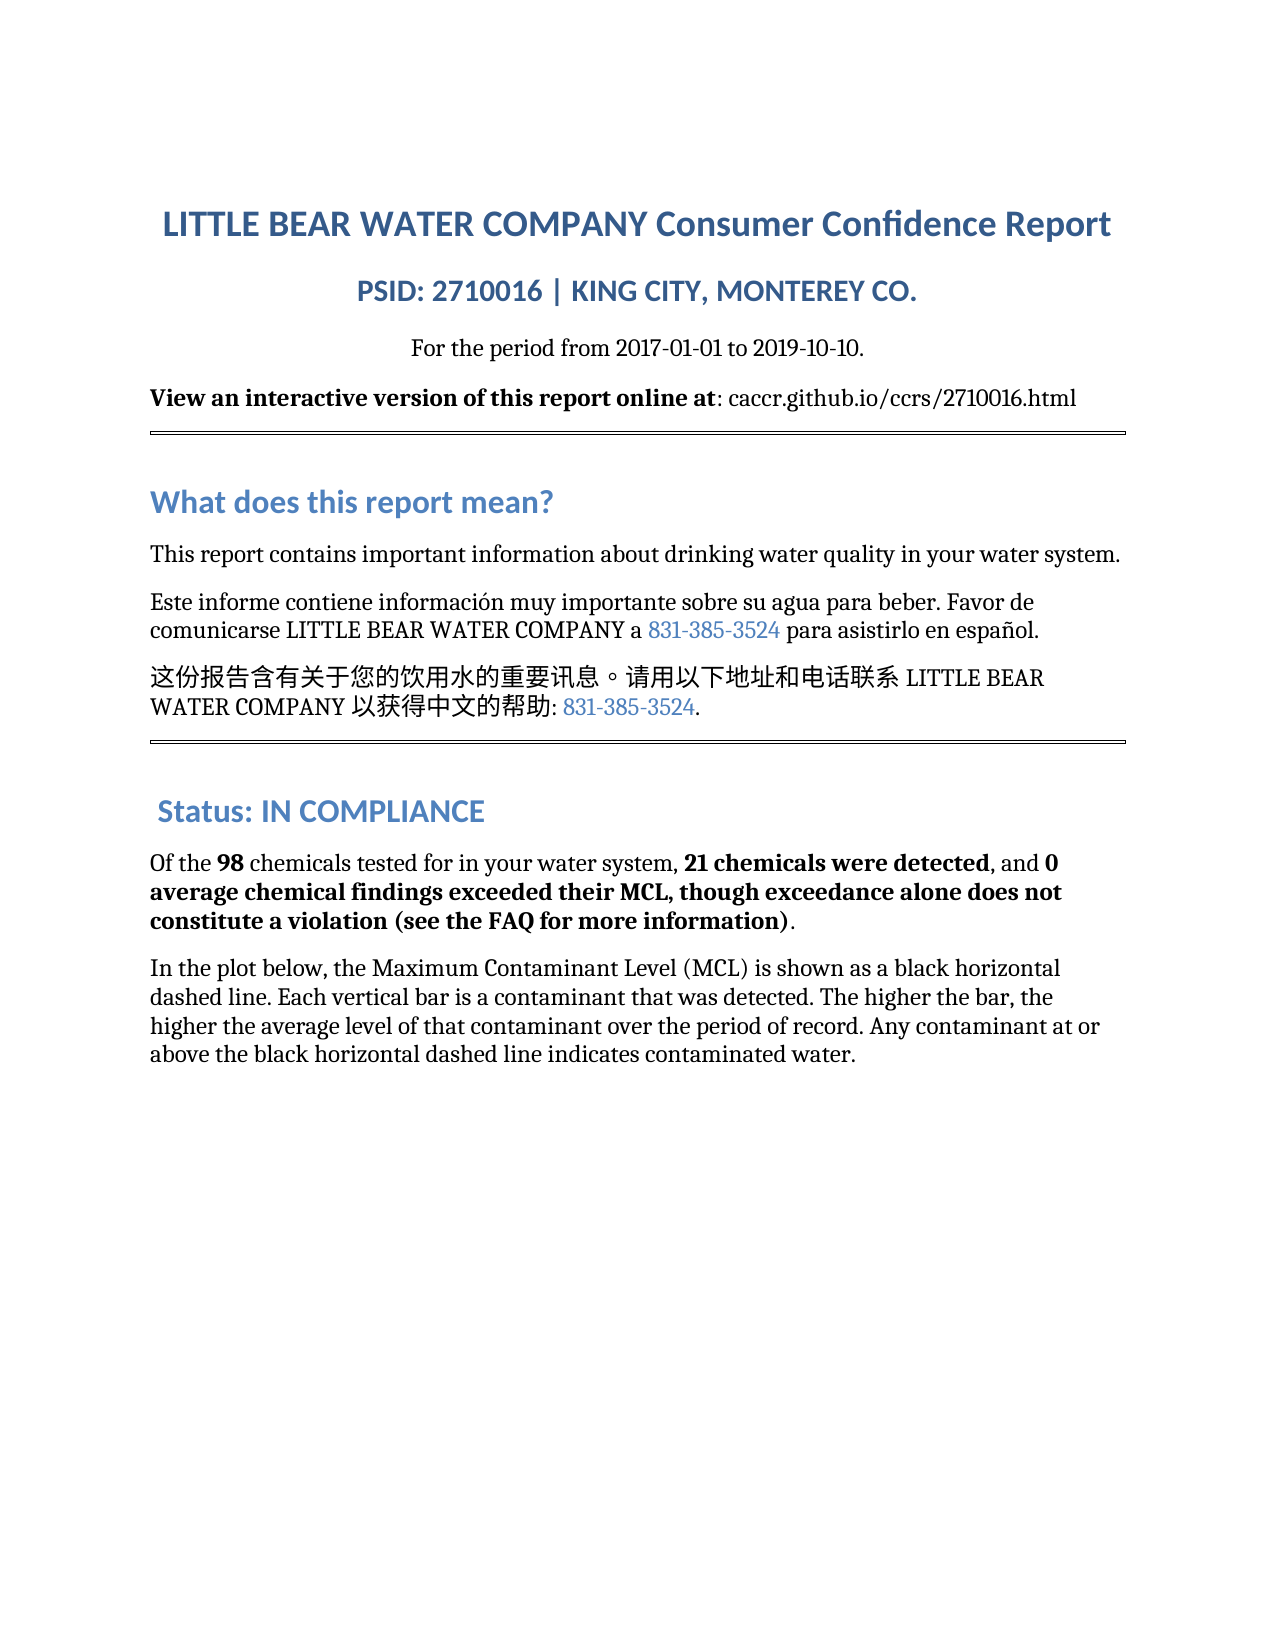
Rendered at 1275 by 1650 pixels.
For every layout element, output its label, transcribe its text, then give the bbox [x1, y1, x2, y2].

subtitle Status: IN COMPLIANCE [150, 790, 1125, 830]
subtitle PSID: 2710016 | KING CITY, MONTEREY CO. [150, 271, 1125, 309]
text View an interactive version of this report online at: caccr.github.io/ccrs/2710016.html [150, 383, 1125, 412]
text For the period from 2017-01-01 to 2019-10-10. [150, 334, 1125, 363]
text In the plot below, the Maximum Contaminant Level (MCL) is shown as a black horizontal dashed line. Each vertical bar is a contaminant that was detected. The higher the bar, the higher the average level of that contaminant over the period of record. Any contaminant at or above the black horizontal dashed line indicates contaminated water. [150, 954, 1125, 1069]
text Of the 98 chemicals tested for in your water system, 21 chemicals were detected, and 0 average chemical findings exceeded their MCL, though exceedance alone does not constitute a violation (see the FAQ for more information). [150, 849, 1125, 935]
subtitle What does this report mean? [150, 481, 1125, 521]
text Este informe contiene información muy importante sobre su agua para beber. Favor de comunicarse LITTLE BEAR WATER COMPANY a 831-385-3524 para asistirlo en español. [150, 588, 1125, 645]
text This report contains important information about drinking water quality in your water system. [150, 540, 1125, 569]
text 这份报告含有关于您的饮用水的重要讯息。请用以下地址和电话联系 LITTLE BEAR WATER COMPANY 以获得中文的帮助: 831-385-3524. [150, 664, 1125, 721]
title LITTLE BEAR WATER COMPANY Consumer Confidence Report [150, 200, 1125, 246]
